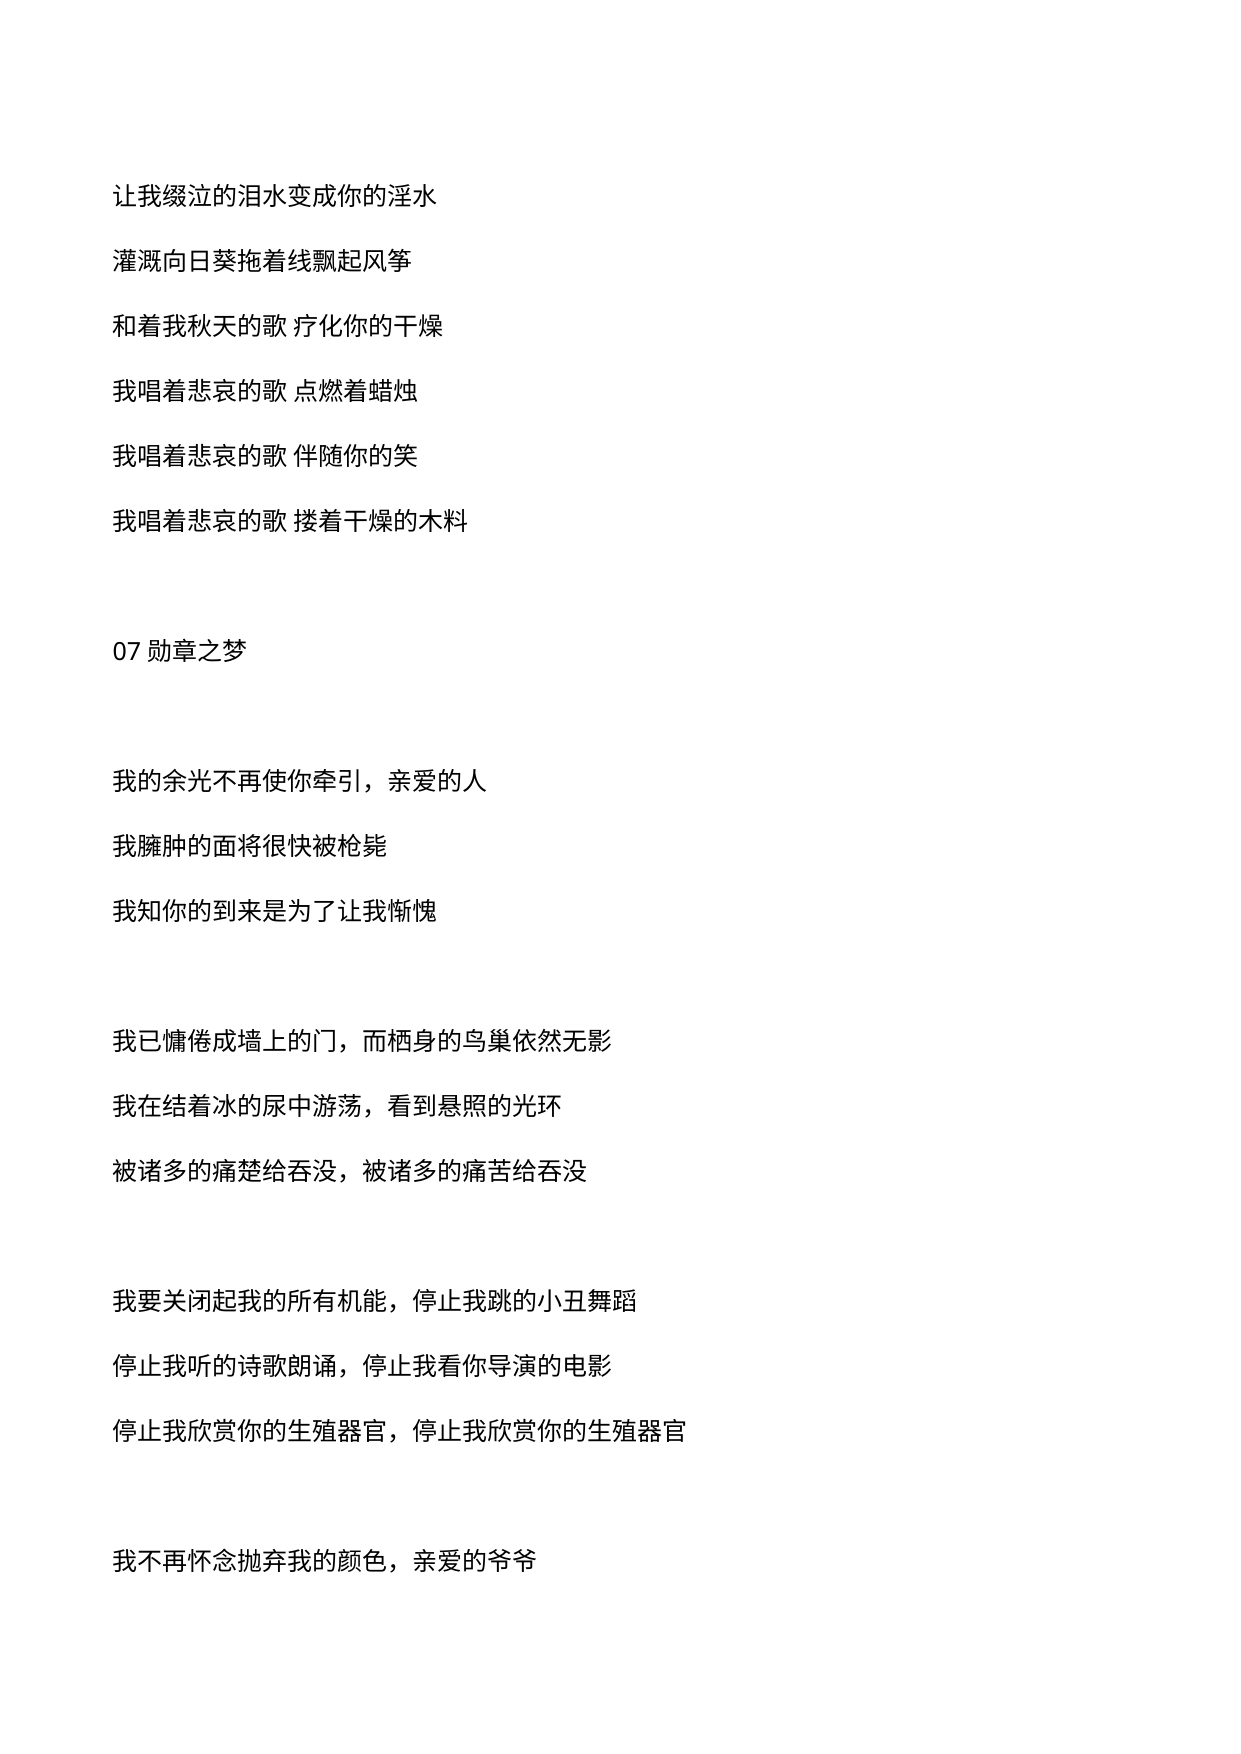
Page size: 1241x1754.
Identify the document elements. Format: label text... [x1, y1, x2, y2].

text 被诸多的痛楚给吞没，被诸多的痛苦给吞没 [112, 1137, 1128, 1202]
text 停止我听的诗歌朗诵，停止我看你导演的电影 [112, 1332, 1128, 1397]
text 和着我秋天的歌 疗化你的干燥 [112, 292, 1128, 357]
text 让我缀泣的泪水变成你的淫水 [112, 162, 1128, 227]
text 停止我欣赏你的生殖器官，停止我欣赏你的生殖器官 [112, 1397, 1128, 1462]
text 我唱着悲哀的歌 伴随你的笑 [112, 422, 1128, 487]
text 我在结着冰的尿中游荡，看到悬照的光环 [112, 1072, 1128, 1137]
text 我臃肿的面将很快被枪毙 [112, 812, 1128, 877]
text 我唱着悲哀的歌 点燃着蜡烛 [112, 357, 1128, 422]
text 灌溉向日葵拖着线飘起风筝 [112, 227, 1128, 292]
text 我不再怀念抛弃我的颜色，亲爱的爷爷 [112, 1527, 1128, 1592]
text 我要关闭起我的所有机能，停止我跳的小丑舞蹈 [112, 1267, 1128, 1332]
text 07 勋章之梦 [112, 617, 1128, 682]
text 我知你的到来是为了让我惭愧 [112, 877, 1128, 942]
text 我的余光不再使你牵引，亲爱的人 [112, 747, 1128, 812]
text 我已慵倦成墙上的门，而栖身的鸟巢依然无影 [112, 1007, 1128, 1072]
text 我唱着悲哀的歌 搂着干燥的木料 [112, 487, 1128, 552]
